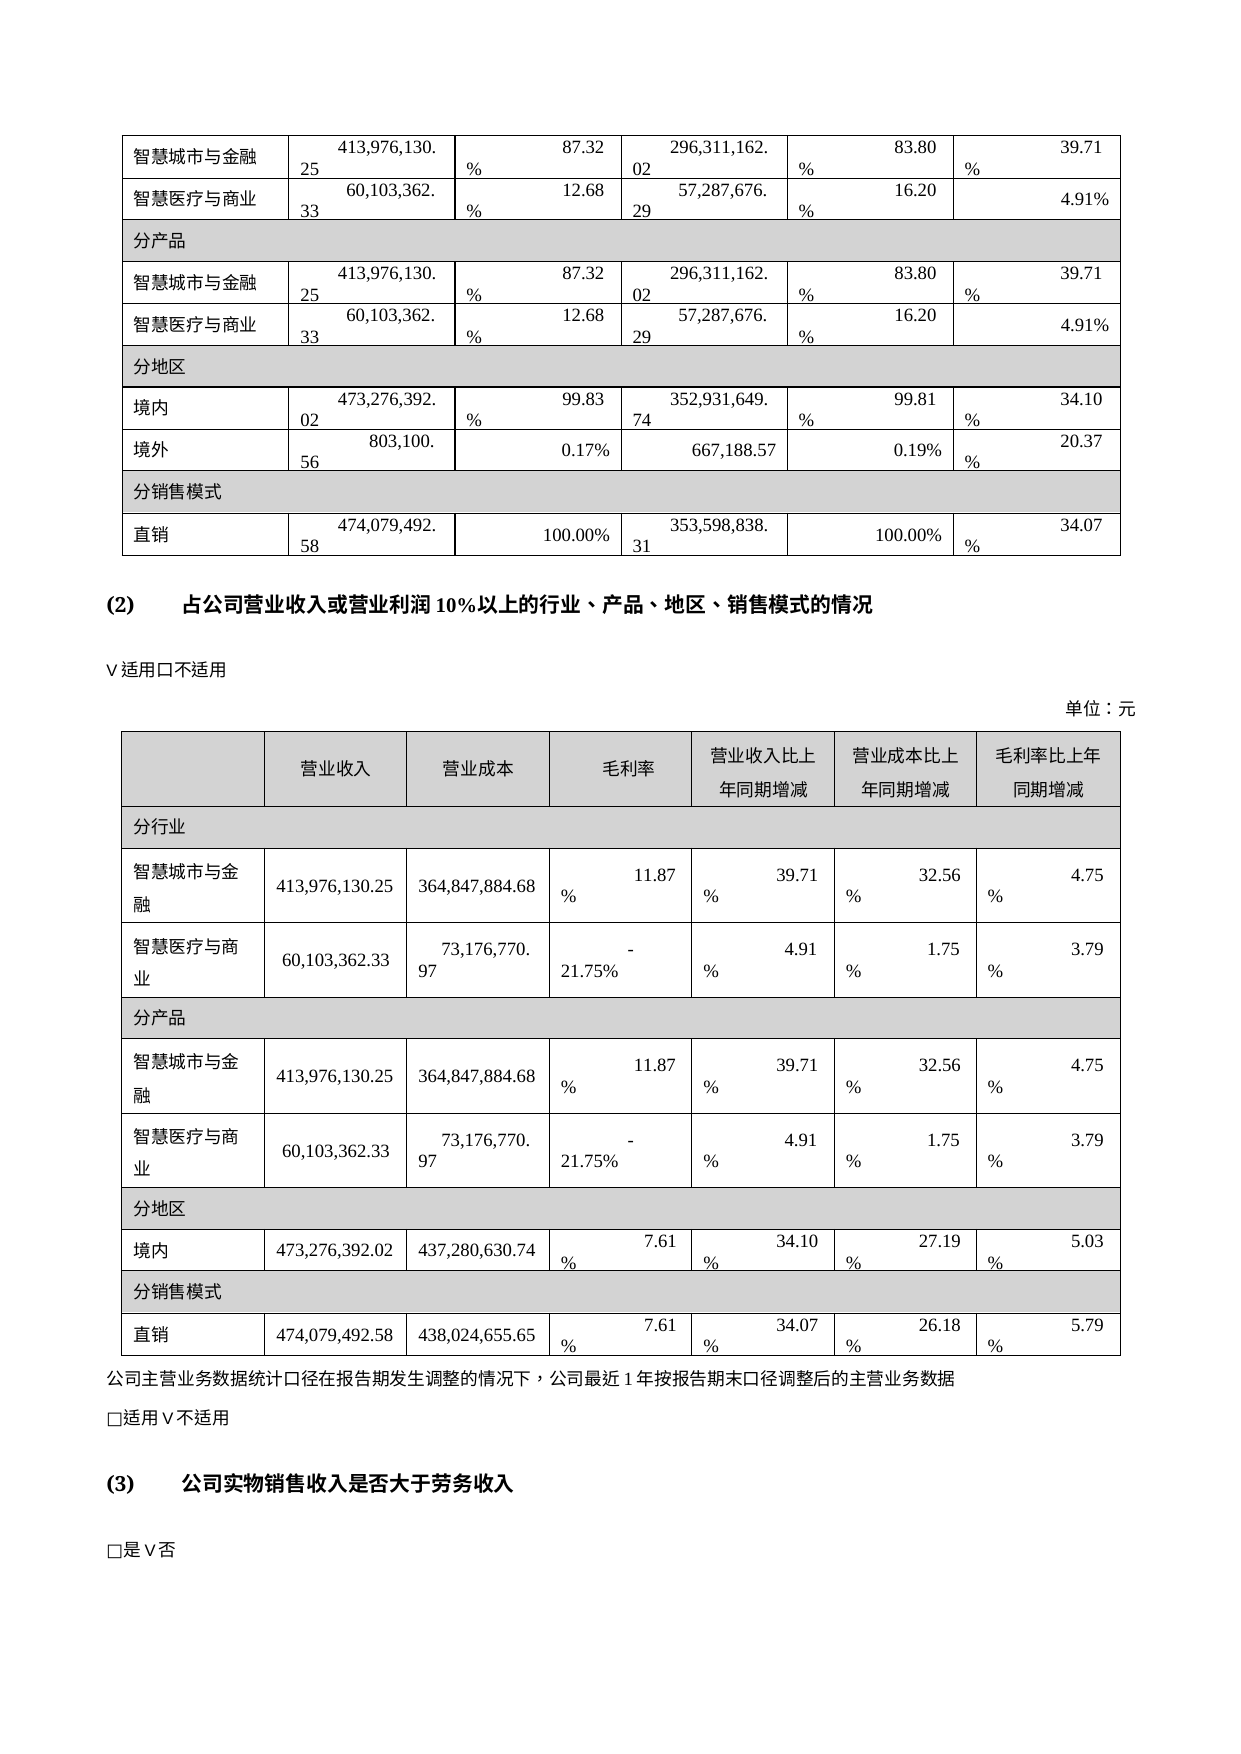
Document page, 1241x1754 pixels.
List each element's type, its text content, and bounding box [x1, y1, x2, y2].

table_cell 667,188.57 [622, 430, 787, 470]
table_cell 100.00% [456, 514, 621, 555]
table_header 83.80% [788, 136, 953, 178]
table_cell 474,079,492.58 [265, 1314, 406, 1355]
table_cell 27.19% [835, 1230, 976, 1270]
table_cell 直销 [122, 1314, 264, 1355]
table_cell 0.17% [456, 430, 621, 470]
table_cell 分销售模式 [123, 471, 1120, 512]
table_cell 60,103,362.33 [289, 179, 454, 219]
table_cell 34.10% [954, 388, 1120, 428]
text □是V否 [106, 1537, 1136, 1562]
subtitle 占公司营业收入或营业利润10%以上的行业、产品、地区、销售模式的情况 [106, 590, 1136, 618]
table_header 413,976,130.25 [289, 136, 454, 178]
table_cell -21.75% [550, 1114, 691, 1187]
table_cell 4.91% [692, 1114, 834, 1187]
table_cell 364,847,884.68 [407, 1039, 549, 1112]
table_cell 智慧城市与金 融 [122, 849, 264, 922]
table_cell 1.75% [835, 1114, 976, 1187]
table_cell 73,176,770.97 [407, 923, 549, 997]
table_cell 32.56% [835, 1039, 976, 1112]
table_cell 分行业 [122, 807, 1120, 848]
table_header 营业成本比上 年同期增减 [835, 732, 976, 806]
table_cell 0.19% [788, 430, 953, 470]
table_cell 境外 [123, 430, 288, 470]
table_cell 分地区 [122, 1188, 1120, 1229]
table_cell 438,024,655.65 [407, 1314, 549, 1355]
table_cell 352,931,649.74 [622, 388, 787, 428]
text □适用V不适用 [106, 1406, 1136, 1430]
table_cell 16.20% [788, 304, 953, 345]
table_cell 12.68% [456, 179, 621, 219]
table_cell 39.71% [954, 262, 1120, 303]
table_cell 智慧城市与金 融 [122, 1039, 264, 1112]
table_header 毛利率比上年 同期增减 [977, 732, 1120, 806]
table_cell 60,103,362.33 [289, 304, 454, 345]
table_cell 智慧医疗与商 业 [122, 1114, 264, 1187]
table_cell 智慧医疗与商 业 [122, 923, 264, 997]
table_cell 83.80% [788, 262, 953, 303]
table_cell 分产品 [123, 220, 1120, 261]
table_cell 39.71% [692, 1039, 834, 1112]
table_header [122, 732, 264, 806]
table_header 智慧城市与金融 [123, 136, 288, 178]
table_cell 100.00% [788, 514, 953, 555]
table_cell 73,176,770.97 [407, 1114, 549, 1187]
text 单位：元 [106, 697, 1136, 721]
table_header 营业成本 [407, 732, 549, 806]
table_cell 473,276,392.02 [289, 388, 454, 428]
table_header 87.32% [456, 136, 621, 178]
table_cell 4.91% [692, 923, 834, 997]
table_cell 智慧医疗与商业 [123, 304, 288, 345]
table_header 营业收入 [265, 732, 406, 806]
table_cell 99.81% [788, 388, 953, 428]
table_cell 境内 [122, 1230, 264, 1270]
table_cell 11.87% [550, 1039, 691, 1112]
table_cell 智慧医疗与商业 [123, 179, 288, 219]
table_cell -21.75% [550, 923, 691, 997]
table_cell 4.91% [954, 304, 1120, 345]
table_cell 803,100.56 [289, 430, 454, 470]
table_cell 分产品 [122, 998, 1120, 1038]
table_cell 11.87% [550, 849, 691, 922]
table_cell 57,287,676.29 [622, 179, 787, 219]
table_cell 39.71% [692, 849, 834, 922]
table_cell 474,079,492.58 [289, 514, 454, 555]
table_cell 20.37% [954, 430, 1120, 470]
table_cell 353,598,838.31 [622, 514, 787, 555]
table_cell 7.61% [550, 1230, 691, 1270]
table_cell 4.91% [954, 179, 1120, 219]
table_cell 32.56% [835, 849, 976, 922]
table_cell 3.79% [977, 923, 1120, 997]
table_cell 60,103,362.33 [265, 923, 406, 997]
table_cell 99.83% [456, 388, 621, 428]
table_cell 5.03% [977, 1230, 1120, 1270]
table_cell 34.07% [692, 1314, 834, 1355]
table_cell 4.75% [977, 849, 1120, 922]
table_header 毛利率 [550, 732, 691, 806]
table_header 39.71% [954, 136, 1120, 178]
table_cell 16.20% [788, 179, 953, 219]
table_cell 34.07% [954, 514, 1120, 555]
table_cell 分销售模式 [122, 1271, 1120, 1312]
table_cell 5.79% [977, 1314, 1120, 1355]
table_cell 直销 [123, 514, 288, 555]
table_cell 57,287,676.29 [622, 304, 787, 345]
table_cell 境内 [123, 388, 288, 428]
table_cell 4.75% [977, 1039, 1120, 1112]
table_cell 34.10% [692, 1230, 834, 1270]
subtitle 公司实物销售收入是否大于劳务收入 [106, 1469, 1136, 1498]
table_cell 413,976,130.25 [265, 1039, 406, 1112]
table_cell 分地区 [123, 346, 1120, 386]
table_cell 473,276,392.02 [265, 1230, 406, 1270]
table_cell 413,976,130.25 [289, 262, 454, 303]
table_cell 60,103,362.33 [265, 1114, 406, 1187]
table_cell 1.75% [835, 923, 976, 997]
table_cell 437,280,630.74 [407, 1230, 549, 1270]
table_cell 26.18% [835, 1314, 976, 1355]
table_cell 7.61% [550, 1314, 691, 1355]
table_cell 智慧城市与金融 [123, 262, 288, 303]
table_cell 296,311,162.02 [622, 262, 787, 303]
table_cell 12.68% [456, 304, 621, 345]
table_header 296,311,162.02 [622, 136, 787, 178]
text V适用口不适用 [106, 658, 1136, 682]
table_cell 364,847,884.68 [407, 849, 549, 922]
table_cell 87.32% [456, 262, 621, 303]
table_header 营业收入比上 年同期增减 [692, 732, 834, 806]
text 公司主营业务数据统计口径在报告期发生调整的情况下，公司最近1年按报告期末口径调整后的主营业务数据 [106, 1367, 1136, 1391]
table_cell 3.79% [977, 1114, 1120, 1187]
table_cell 413,976,130.25 [265, 849, 406, 922]
